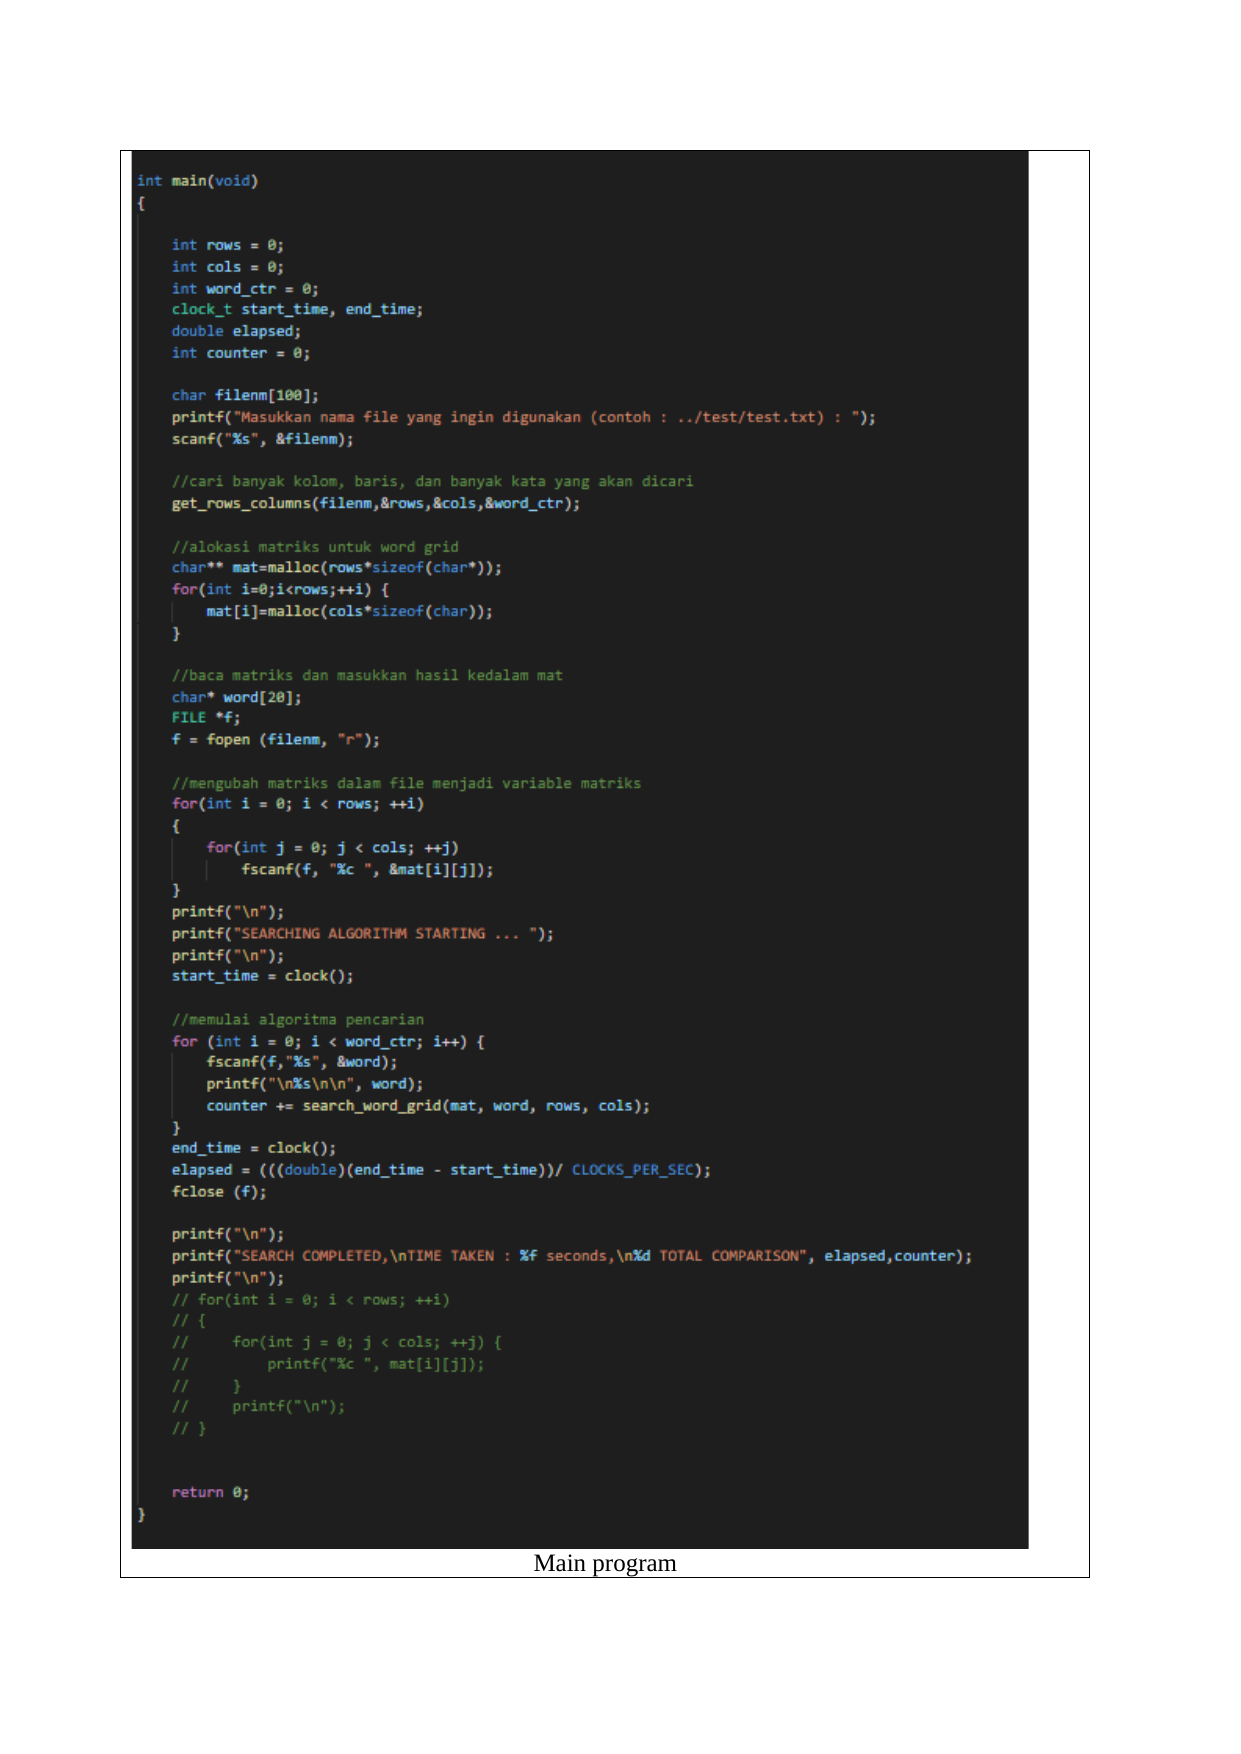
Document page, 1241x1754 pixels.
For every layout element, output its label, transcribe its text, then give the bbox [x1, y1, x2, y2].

table_cell Main program [121, 151, 1089, 1577]
picture [131, 151, 1029, 1549]
